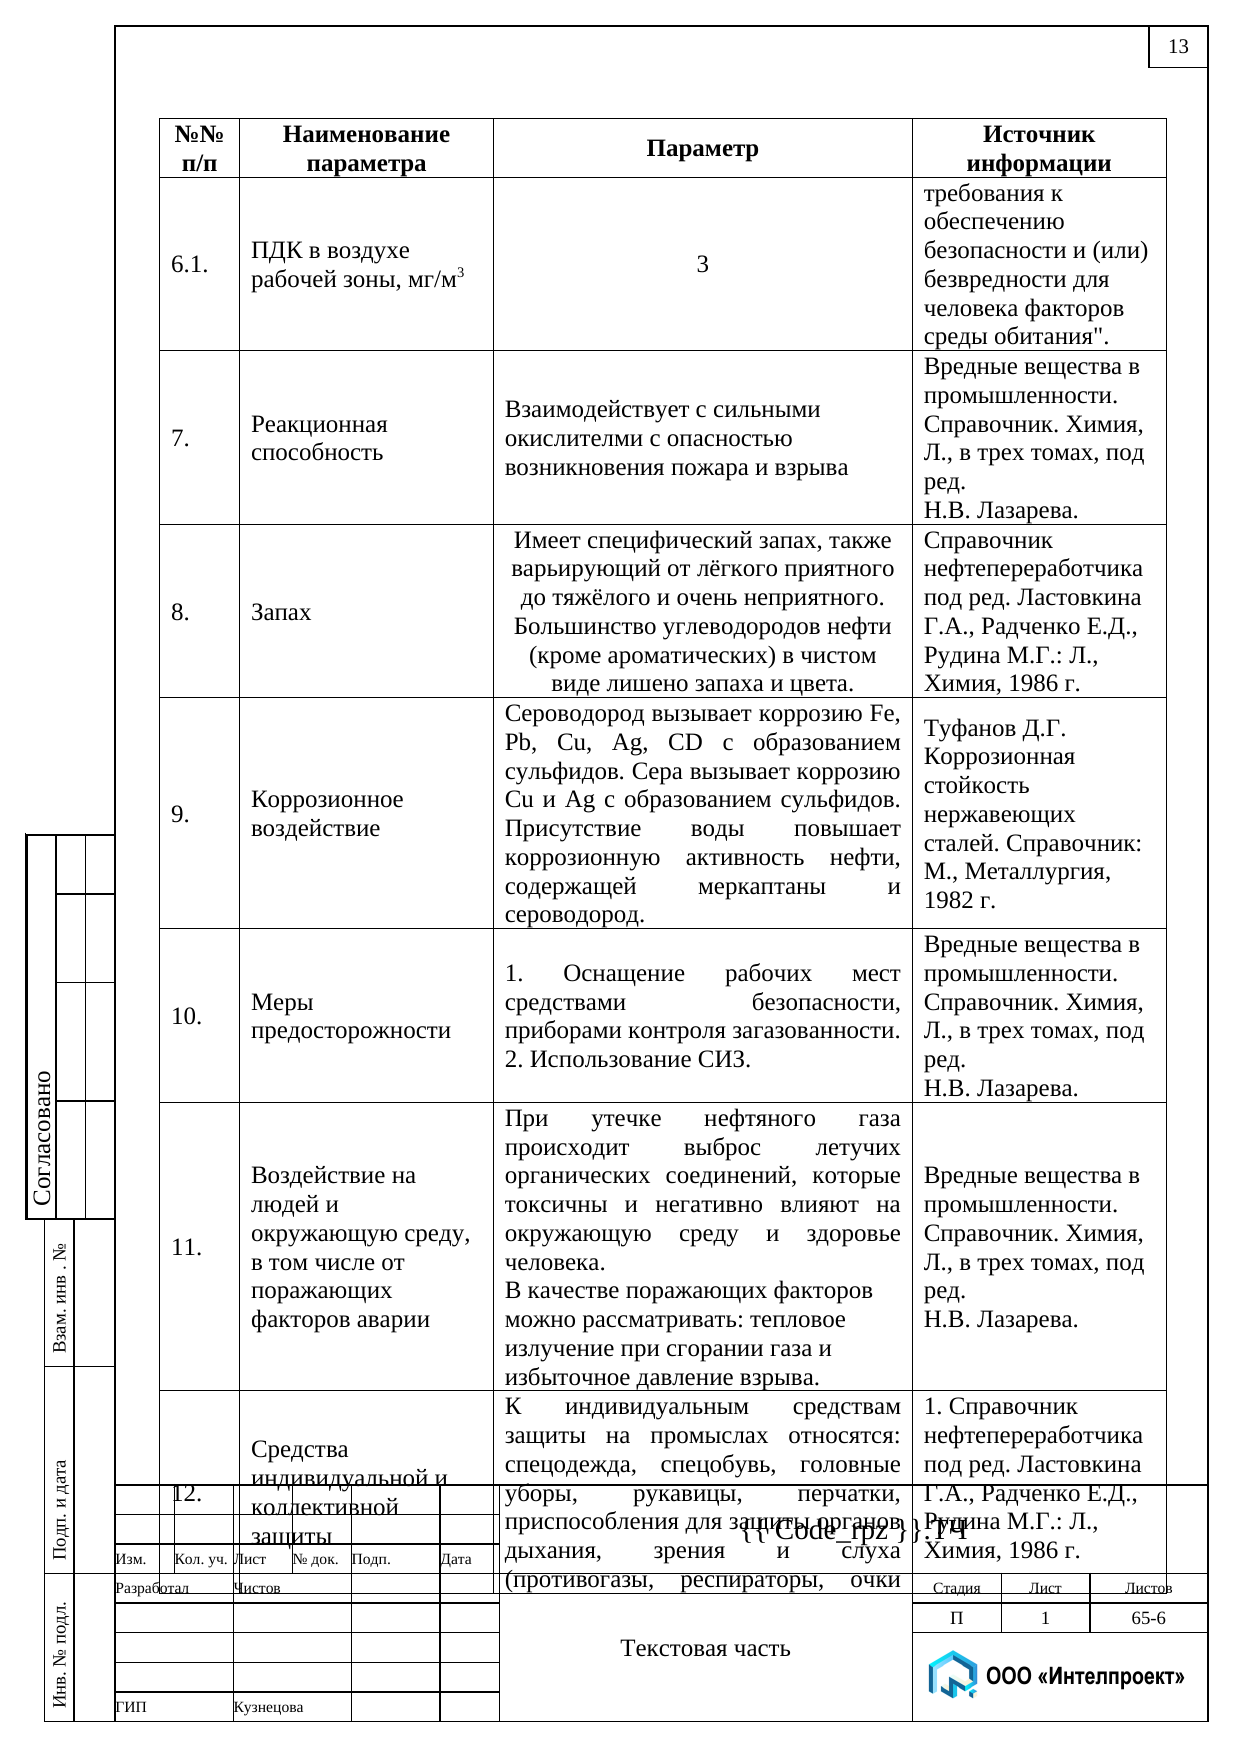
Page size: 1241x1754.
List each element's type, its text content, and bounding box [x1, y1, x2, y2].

table_cell 9. [160, 698, 239, 928]
table_cell Средства индивидуальной и коллективной защиты [240, 1391, 493, 1593]
table_header Наименование параметра [240, 119, 493, 177]
table_cell 3 [494, 178, 912, 350]
table_cell Воздействие на людей и окружающую среду, в том числе от поражающих факторов аварии [240, 1103, 493, 1390]
table_cell Реакционная способность [240, 351, 493, 524]
table_header Источник информации [913, 119, 1166, 177]
table_cell Туфанов Д.Г. Коррозионная стойкость нержавеющих сталей. Справочник: М., Металлургия, 1982 г. [913, 698, 1166, 928]
picture [924, 1645, 1196, 1709]
table_cell Справочник нефтепереработчика под ред. Ластовкина Г.А., Радченко Е.Д., Рудина М.Г.: Л., Химия, 1986 г. [913, 525, 1166, 697]
table_header №№ п/п [160, 119, 239, 177]
table_header Параметр [494, 119, 912, 177]
table_cell 7. [160, 351, 239, 524]
table_cell СанПиН 1.2.3685-21 "Гигиенические нормативы и требования к обеспечению безопасности и (или) безвредности для человека факторов среды обитания". [913, 178, 1166, 350]
table_cell Вредные вещества в промышленности. Справочник. Химия, Л., в трех томах, под ред. Н.В. Лазарева. [913, 929, 1166, 1102]
table_cell Запах [240, 525, 493, 697]
table_cell 12. [160, 1391, 239, 1593]
table_cell 1. Оснащение рабочих мест средствами безопасности, приборами контроля загазованности. 2. Использование СИЗ. [494, 929, 912, 1102]
table_cell 11. [160, 1103, 239, 1390]
table_cell 6.1. [160, 178, 239, 350]
table_cell 10. [160, 929, 239, 1102]
table_cell Взаимодействует с сильными окислителми с опасностью возникновения пожара и взрыва [494, 351, 912, 524]
table_cell 1. Справочник нефтепереработчика под ред. Ластовкина Г.А., Радченко Е.Д., Рудина М.Г.: Л., Химия, 1986 г. [913, 1391, 1166, 1593]
table_cell Вредные вещества в промышленности. Справочник. Химия, Л., в трех томах, под ред. Н.В. Лазарева. [913, 1103, 1166, 1390]
table_cell Сероводород вызывает коррозию Fe, Pb, Cu, Ag, CD с образованием сульфидов. Сера вызывает коррозию Cu и Ag с образованием сульфидов. Присутствие воды повышает коррозионную активность нефти, содержащей меркаптаны и сероводород. [494, 698, 912, 928]
table_cell 8. [160, 525, 239, 697]
table_cell При утечке нефтяного газа происходит выброс летучих органических соединений, которые токсичны и негативно влияют на окружающую среду и здоровье человека. В качестве поражающих факторов можно рассматривать: тепловое излучение при сгорании газа и избыточное давление взрыва. [494, 1103, 912, 1390]
table_cell Меры предосторожности [240, 929, 493, 1102]
table_cell ПДК в воздухе рабочей зоны, мг/м3 [240, 178, 493, 350]
table_cell Вредные вещества в промышленности. Справочник. Химия, Л., в трех томах, под ред. Н.В. Лазарева. [913, 351, 1166, 524]
table_cell Коррозионное воздействие [240, 698, 493, 928]
